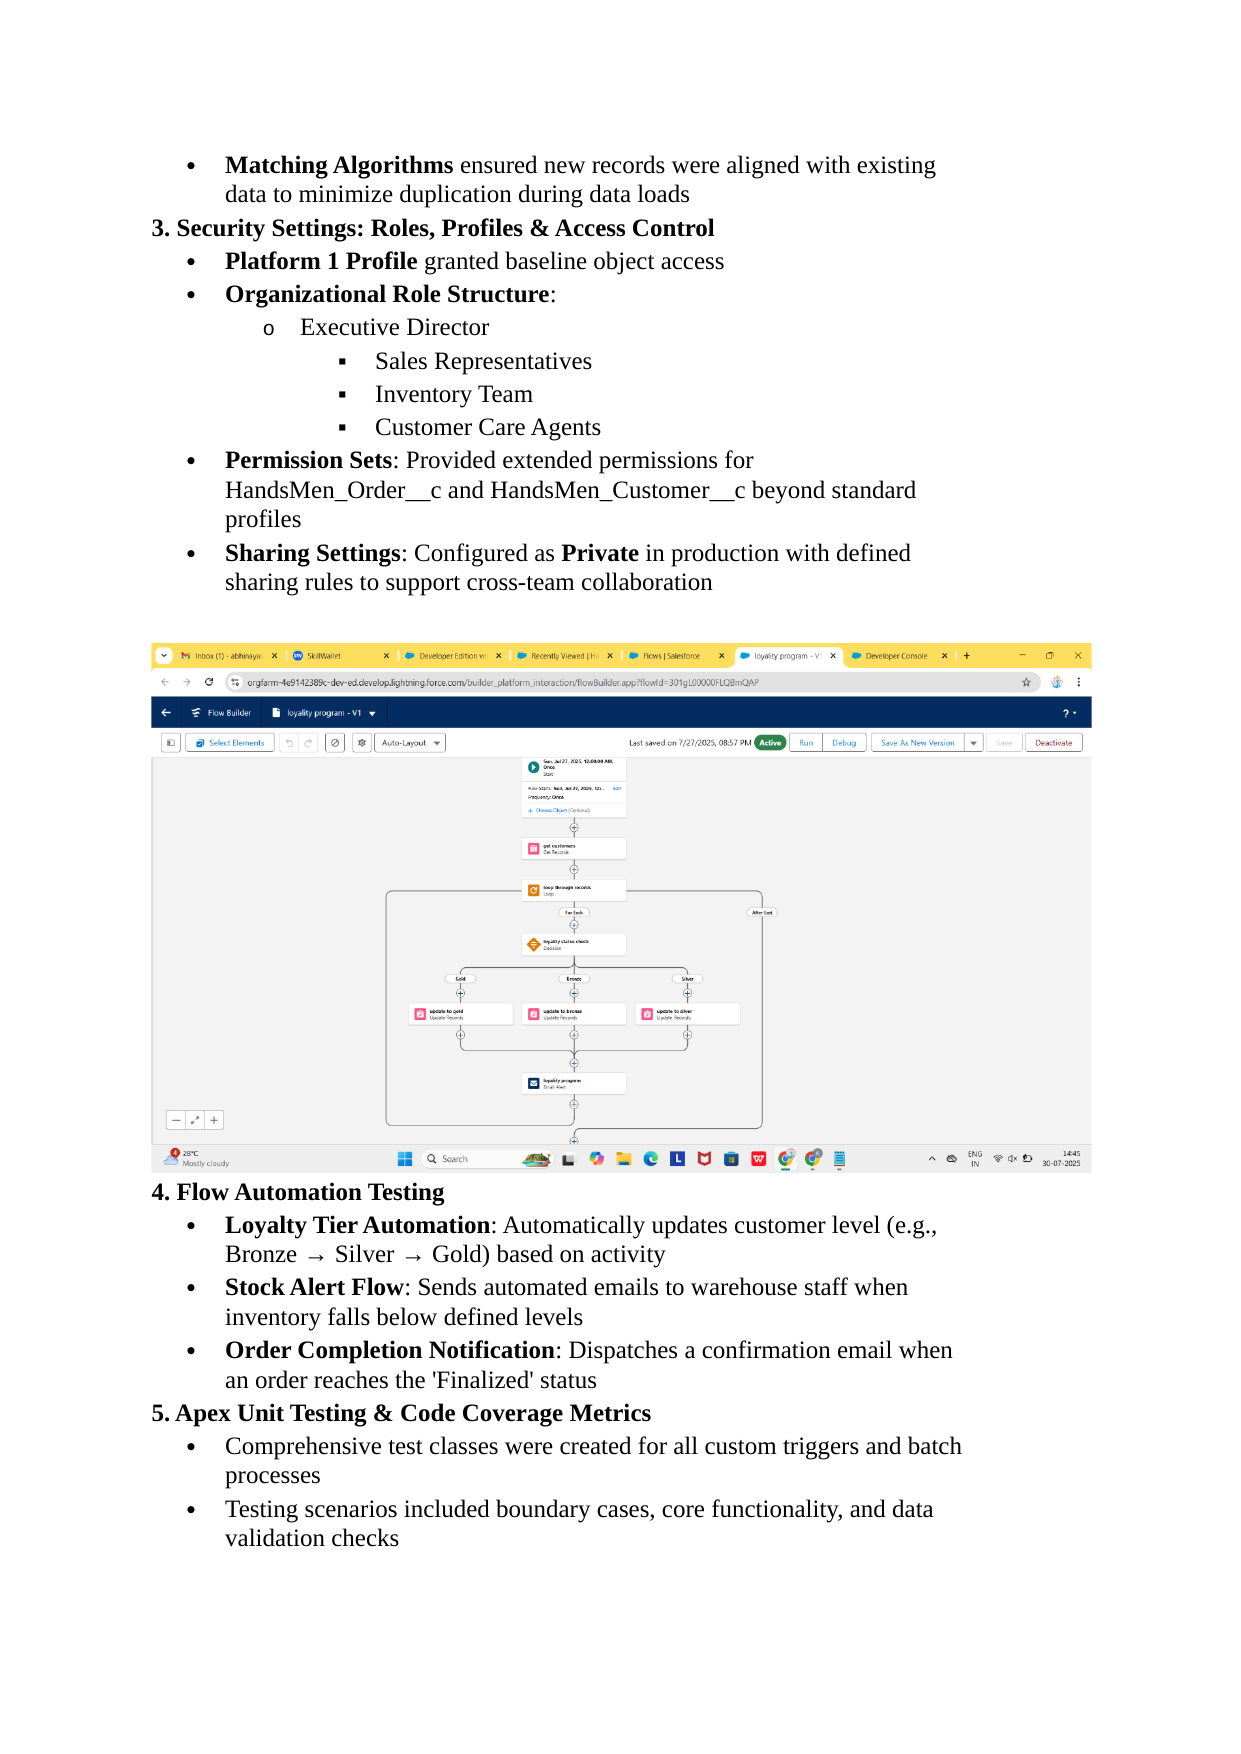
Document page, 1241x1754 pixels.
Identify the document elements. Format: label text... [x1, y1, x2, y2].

list Comprehensive test classes were created for all custom triggers and batch processes [187, 1431, 964, 1489]
list Sharing Settings: Configured as Private in production with defined sharing rules to support cross-team collaboration [187, 538, 964, 596]
list Customer Care Agents [337, 412, 964, 441]
list Matching Algorithms ensured new records were aligned with existing data to minimize duplication during data loads [187, 150, 964, 208]
list Stock Alert Flow: Sends automated emails to warehouse staff when inventory falls below defined levels [187, 1272, 964, 1331]
text 5. Apex Unit Testing & Code Coverage Metrics [151, 1398, 964, 1427]
text 3. Security Settings: Roles, Profiles & Access Control [151, 213, 964, 241]
list Permission Sets: Provided extended permissions for HandsMen_Order__c and HandsMen_Customer__c beyond standard profiles [187, 445, 964, 533]
list Sales Representatives [337, 346, 964, 375]
list Platform 1 Profile granted baseline object access [187, 246, 964, 274]
list Testing scenarios included boundary cases, core functionality, and data validation checks [187, 1494, 964, 1552]
picture [151, 643, 1092, 1173]
list Inventory Team [337, 379, 964, 408]
text 4. Flow Automation Testing [151, 1177, 964, 1205]
list Executive Director [262, 312, 964, 342]
list Loyalty Tier Automation: Automatically updates customer level (e.g., Bronze → Silver → Gold) based on activity [187, 1210, 964, 1268]
list Order Completion Notification: Dispatches a confirmation email when an order reaches the 'Finalized' status [187, 1335, 964, 1393]
list Organizational Role Structure: [187, 279, 964, 308]
